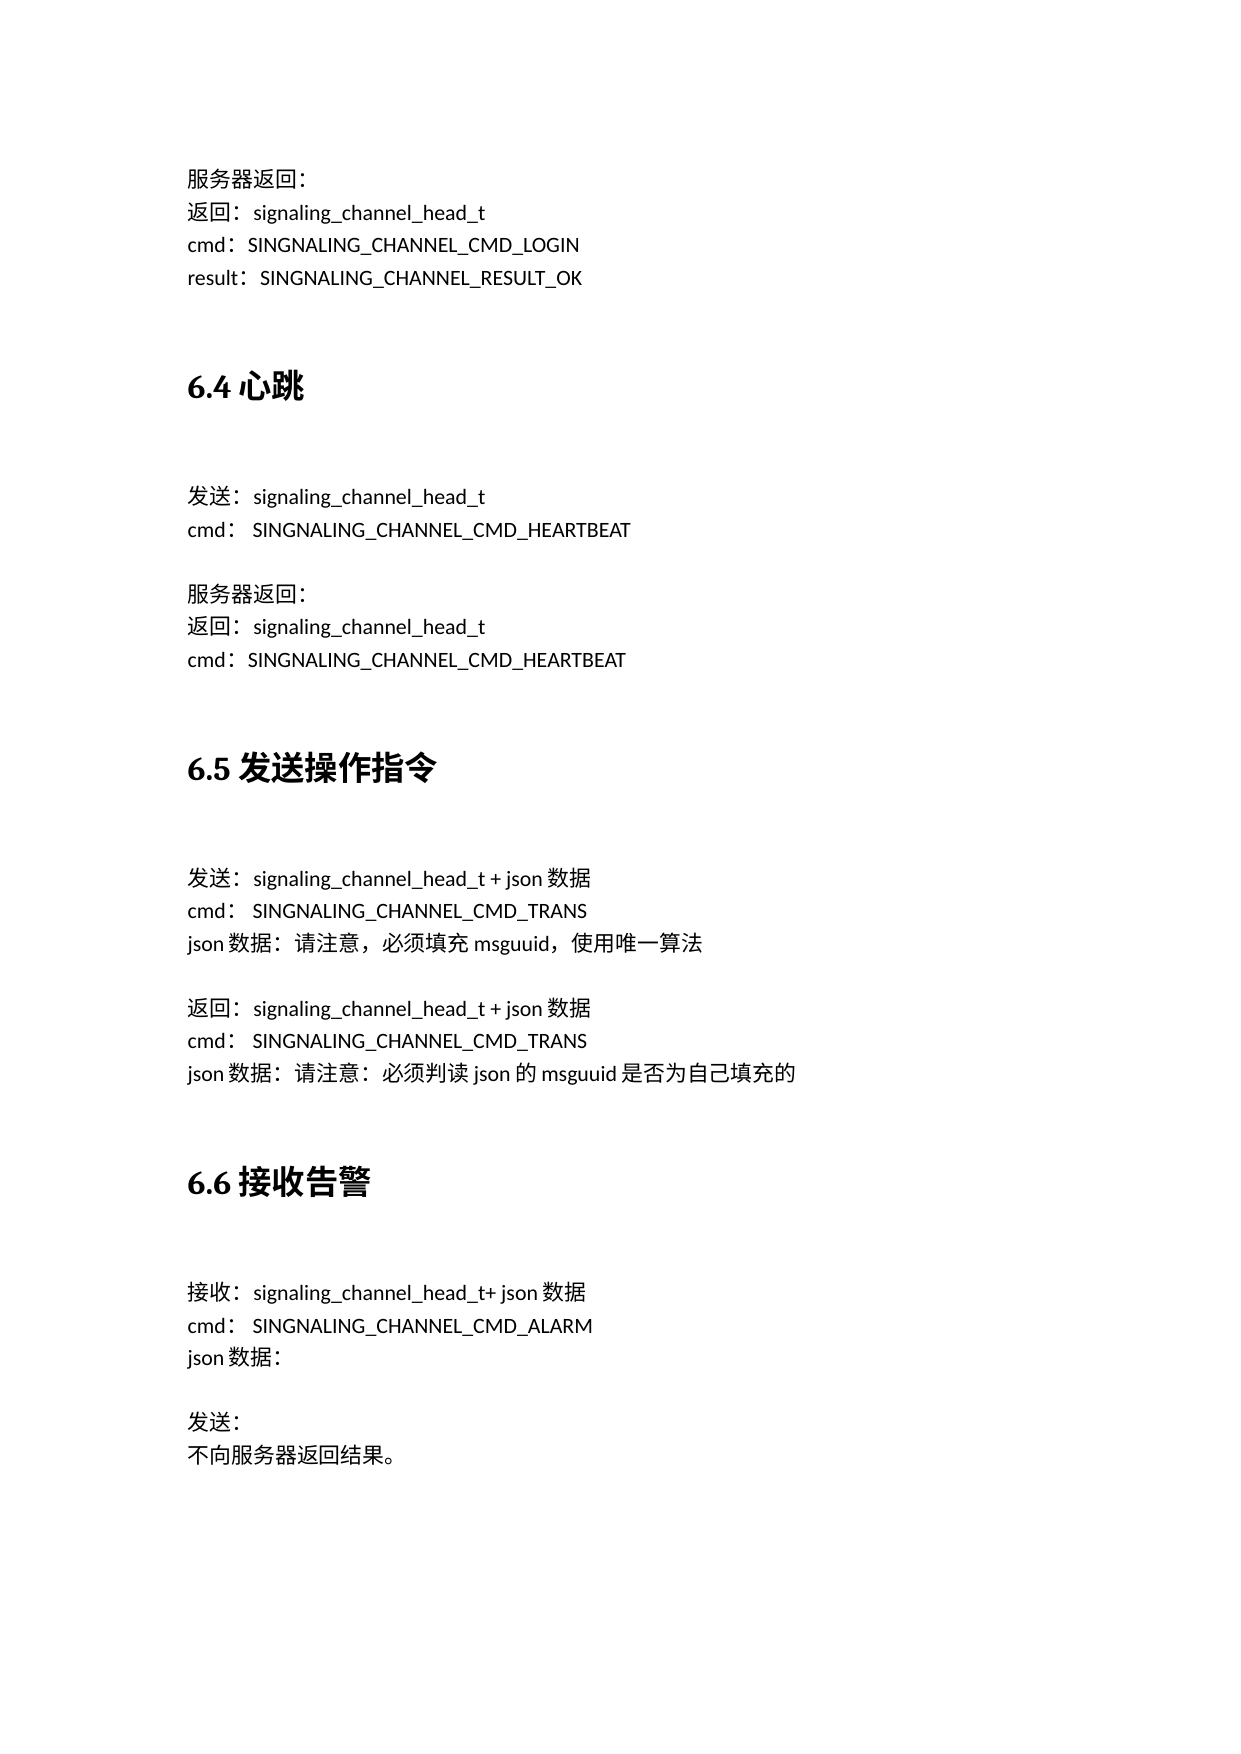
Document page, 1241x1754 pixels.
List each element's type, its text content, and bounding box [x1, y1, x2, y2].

text json数据：请注意：必须判读json的msguuid是否为自己填充的 [187, 1056, 1053, 1088]
subtitle 6.5 发送操作指令 [187, 733, 1053, 798]
text 服务器返回： [187, 162, 1053, 194]
text 返回：signaling_channel_head_t + json数据 [187, 991, 1053, 1023]
text cmd：SINGNALING_CHANNEL_CMD_HEARTBEAT [187, 641, 1053, 674]
text json数据：请注意，必须填充msguuid，使用唯一算法 [187, 926, 1053, 958]
text cmd： SINGNALING_CHANNEL_CMD_ALARM [187, 1307, 1053, 1340]
text cmd： SINGNALING_CHANNEL_CMD_HEARTBEAT [187, 511, 1053, 544]
text cmd：SINGNALING_CHANNEL_CMD_LOGIN [187, 227, 1053, 259]
subtitle 6.4心跳 [187, 352, 1053, 417]
text 服务器返回： [187, 576, 1053, 609]
text cmd： SINGNALING_CHANNEL_CMD_TRANS [187, 1023, 1053, 1056]
text 不向服务器返回结果。 [187, 1437, 1053, 1470]
text 返回：signaling_channel_head_t [187, 609, 1053, 641]
text result：SINGNALING_CHANNEL_RESULT_OK [187, 259, 1053, 292]
text 发送： [187, 1405, 1053, 1437]
text cmd： SINGNALING_CHANNEL_CMD_TRANS [187, 893, 1053, 926]
text 返回：signaling_channel_head_t [187, 194, 1053, 227]
text 发送：signaling_channel_head_t [187, 479, 1053, 511]
text json数据： [187, 1340, 1053, 1372]
text 接收：signaling_channel_head_t+ json数据 [187, 1275, 1053, 1307]
subtitle 6.6 接收告警 [187, 1148, 1053, 1213]
text 发送：signaling_channel_head_t + json数据 [187, 861, 1053, 893]
